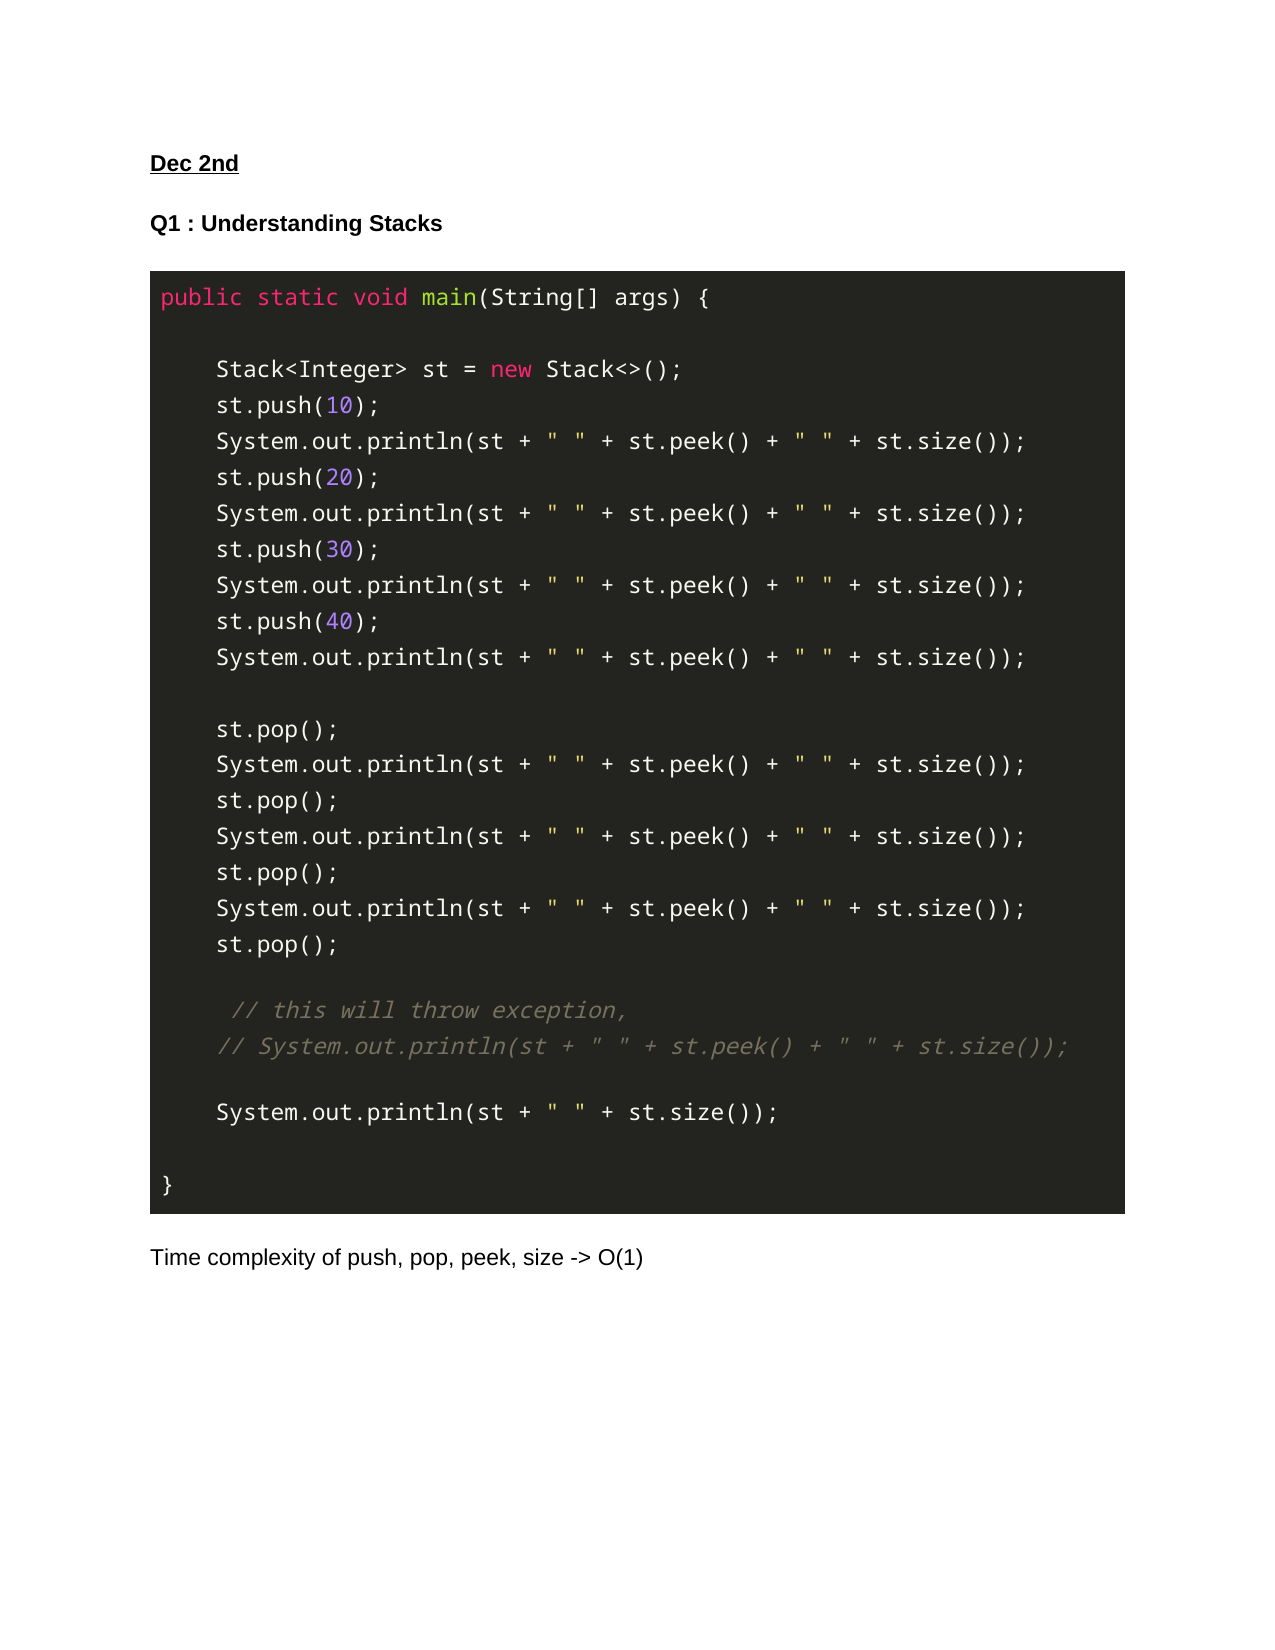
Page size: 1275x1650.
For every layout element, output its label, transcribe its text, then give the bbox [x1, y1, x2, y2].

table_header public static void main(String[] args) { Stack<Integer> st = new Stack<>(); st.push(10); System.out.println(st + " " + st.peek() + " " + st.size()); st.push(20); System.out.println(st + " " + st.peek() + " " + st.size()); st.push(30); System.out.println(st + " " + st.peek() + " " + st.size()); st.push(40); System.out.println(st + " " + st.peek() + " " + st.size()); st.pop(); System.out.println(st + " " + st.peek() + " " + st.size()); st.pop(); System.out.println(st + " " + st.peek() + " " + st.size()); st.pop(); System.out.println(st + " " + st.peek() + " " + st.size()); st.pop(); // this will throw exception, // System.out.println(st + " " + st.peek() + " " + st.size()); System.out.println(st + " " + st.size()); } [150, 271, 1125, 1214]
text Q1 : Understanding Stacks [150, 210, 1125, 237]
text Time complexity of push, pop, peek, size -> O(1) [150, 1244, 1125, 1270]
text Dec 2nd [150, 150, 1125, 176]
